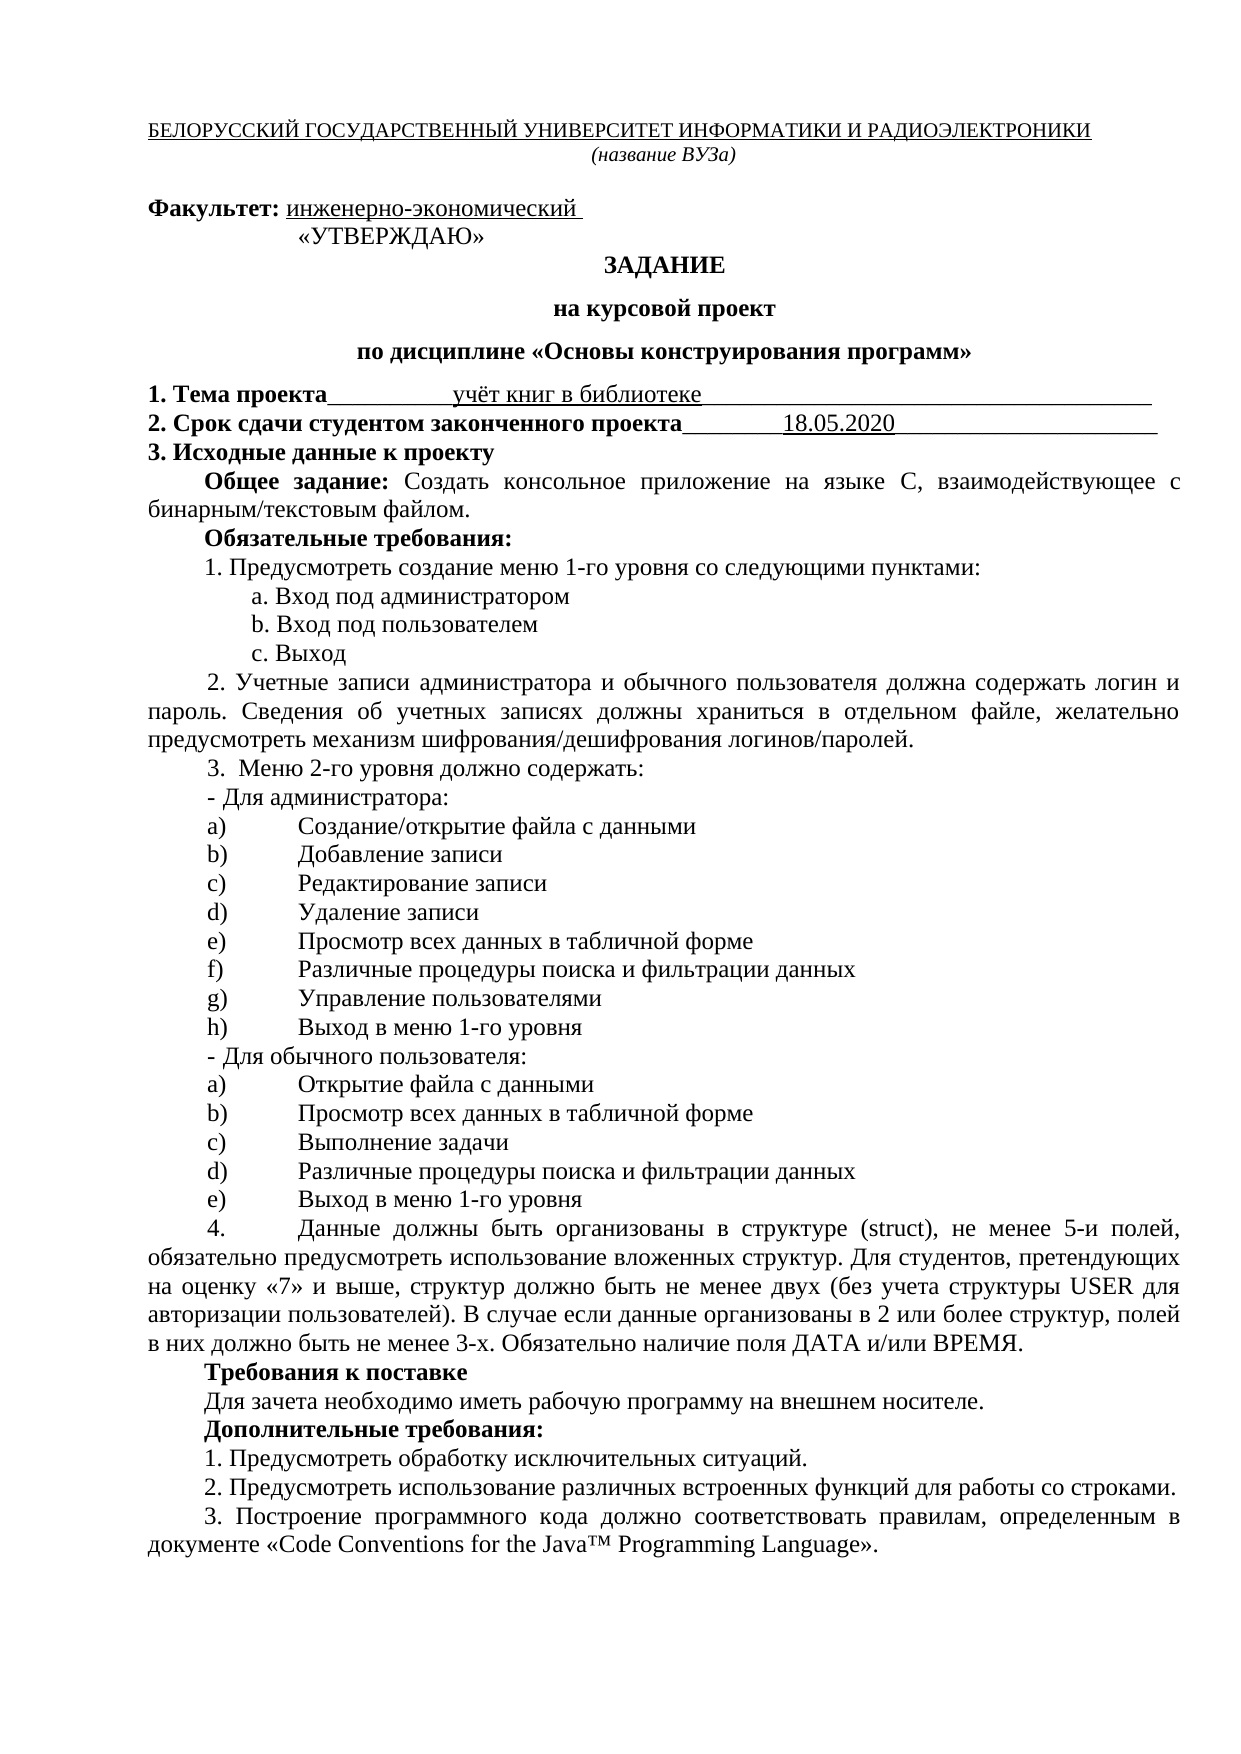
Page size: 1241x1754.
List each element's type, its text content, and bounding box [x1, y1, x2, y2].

text по дисциплине «Основы конструирования программ» [148, 336, 1181, 365]
text (название ВУЗа) [148, 142, 1181, 166]
text 3. Меню 2-го уровня должно содержать: [148, 753, 1181, 782]
text 4. Данные должны быть организованы в структуре (struct), не менее 5-и полей, обязательно предусмотреть использование вложенных структур. Для студентов, претендующих на оценку «7» и выше, структур должно быть не менее двух (без учета структуры USER для авторизации пользователей). В случае если данные организованы в 2 или более структур, полей в них должно быть не менее 3-х. Обязательно наличие поля ДАТА и/или ВРЕМЯ. [148, 1213, 1181, 1357]
text c. Выход [148, 638, 1181, 667]
text f) Различные процедуры поиска и фильтрации данных [148, 954, 1181, 983]
text Дополнительные требования: [148, 1414, 1181, 1443]
text «УТВЕРЖДАЮ» [148, 221, 1181, 250]
text - Для администратора: [148, 782, 1181, 811]
text 1. Предусмотреть обработку исключительных ситуаций. [148, 1443, 1181, 1472]
text Обязательные требования: [148, 523, 1181, 552]
text Общее задание: Создать консольное приложение на языке C, взаимодействующее с бинарным/текстовым файлом. [148, 466, 1181, 523]
text Для зачета необходимо иметь рабочую программу на внешнем носителе. [148, 1386, 1181, 1414]
text ЗАДАНИЕ [148, 250, 1181, 279]
text g) Управление пользователями [148, 983, 1181, 1012]
text h) Выход в меню 1-го уровня [148, 1012, 1181, 1041]
text на курсовой проект [148, 293, 1181, 322]
text b. Вход под пользователем [148, 609, 1181, 638]
text d) Различные процедуры поиска и фильтрации данных [148, 1156, 1181, 1184]
text - Для обычного пользователя: [148, 1041, 1181, 1069]
text 3. Построение программного кода должно соответствовать правилам, определенным в документе «Code Conventions for the Java™ Programming Language». [148, 1501, 1181, 1558]
text Требования к поставке [148, 1357, 1181, 1386]
text b) Добавление записи [148, 839, 1181, 868]
text d) Удаление записи [148, 897, 1181, 926]
text c) Выполнение задачи [148, 1127, 1181, 1156]
text a. Вход под администратором [148, 581, 1181, 609]
text 2. Учетные записи администратора и обычного пользователя должна содержать логин и пароль. Сведения об учетных записях должны храниться в отдельном файле, желательно предусмотреть механизм шифрования/дешифрования логинов/паролей. [148, 667, 1181, 753]
text 1. Тема проекта__________учёт книг в библиотеке____________________________________ [148, 379, 1181, 408]
text e) Просмотр всех данных в табличной форме [148, 926, 1181, 954]
text a) Открытие файла с данными [148, 1069, 1181, 1098]
text 1. Предусмотреть создание меню 1-го уровня со следующими пунктами: [148, 552, 1181, 581]
text e) Выход в меню 1-го уровня [148, 1184, 1181, 1213]
text c) Редактирование записи [148, 868, 1181, 897]
text Факультет: инженерно-экономический [148, 193, 1181, 221]
text 2. Срок сдачи студентом законченного проекта________18.05.2020_____________________ [148, 408, 1181, 437]
text 3. Исходные данные к проекту [148, 437, 1181, 466]
text b) Просмотр всех данных в табличной форме [148, 1098, 1181, 1127]
text a) Создание/открытие файла с данными [148, 811, 1181, 839]
text БЕЛОРУССКИЙ ГОСУДАРСТВЕННЫЙ УНИВЕРСИТЕТ ИНФОРМАТИКИ И РАДИОЭЛЕКТРОНИКИ [148, 118, 1181, 142]
text 2. Предусмотреть использование различных встроенных функций для работы со строками. [148, 1472, 1181, 1501]
